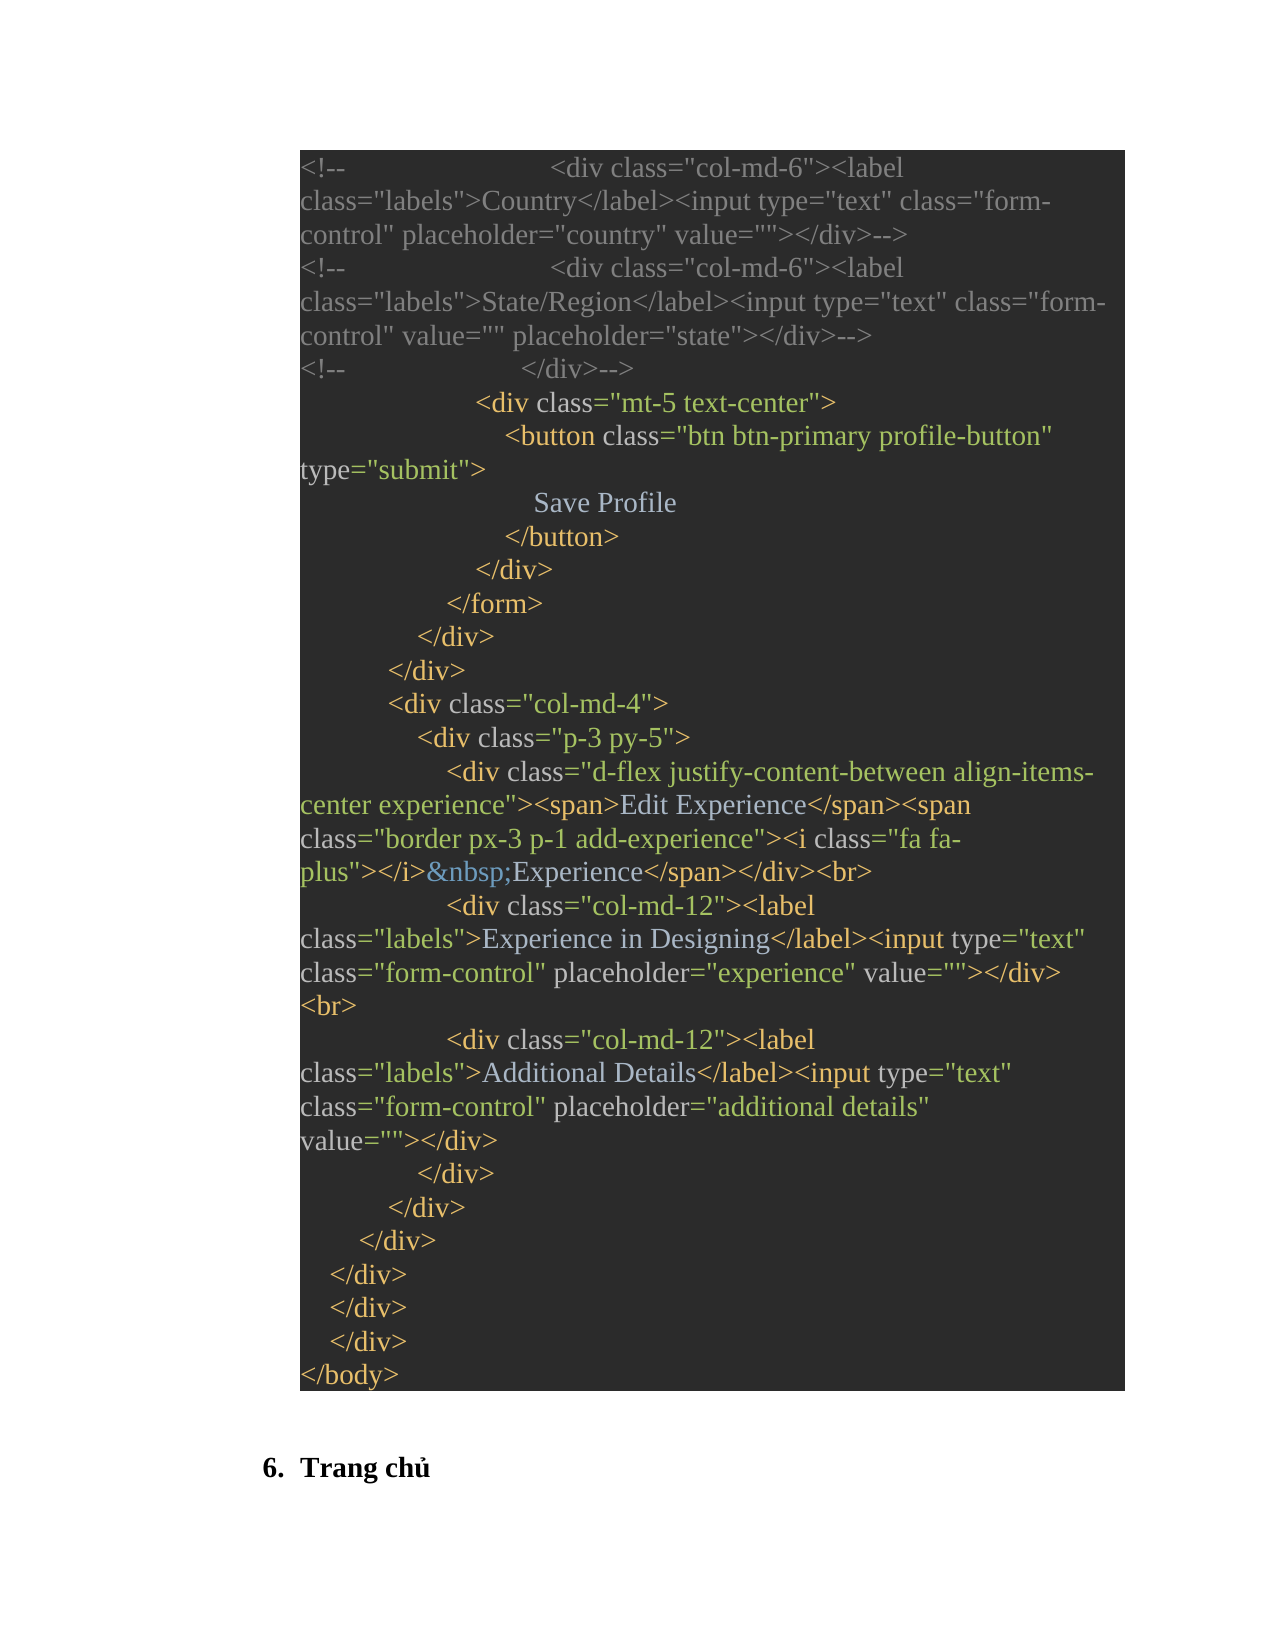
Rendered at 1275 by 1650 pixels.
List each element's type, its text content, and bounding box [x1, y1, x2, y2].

list Trang chủ [262, 1450, 1125, 1484]
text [300, 150, 1125, 1391]
